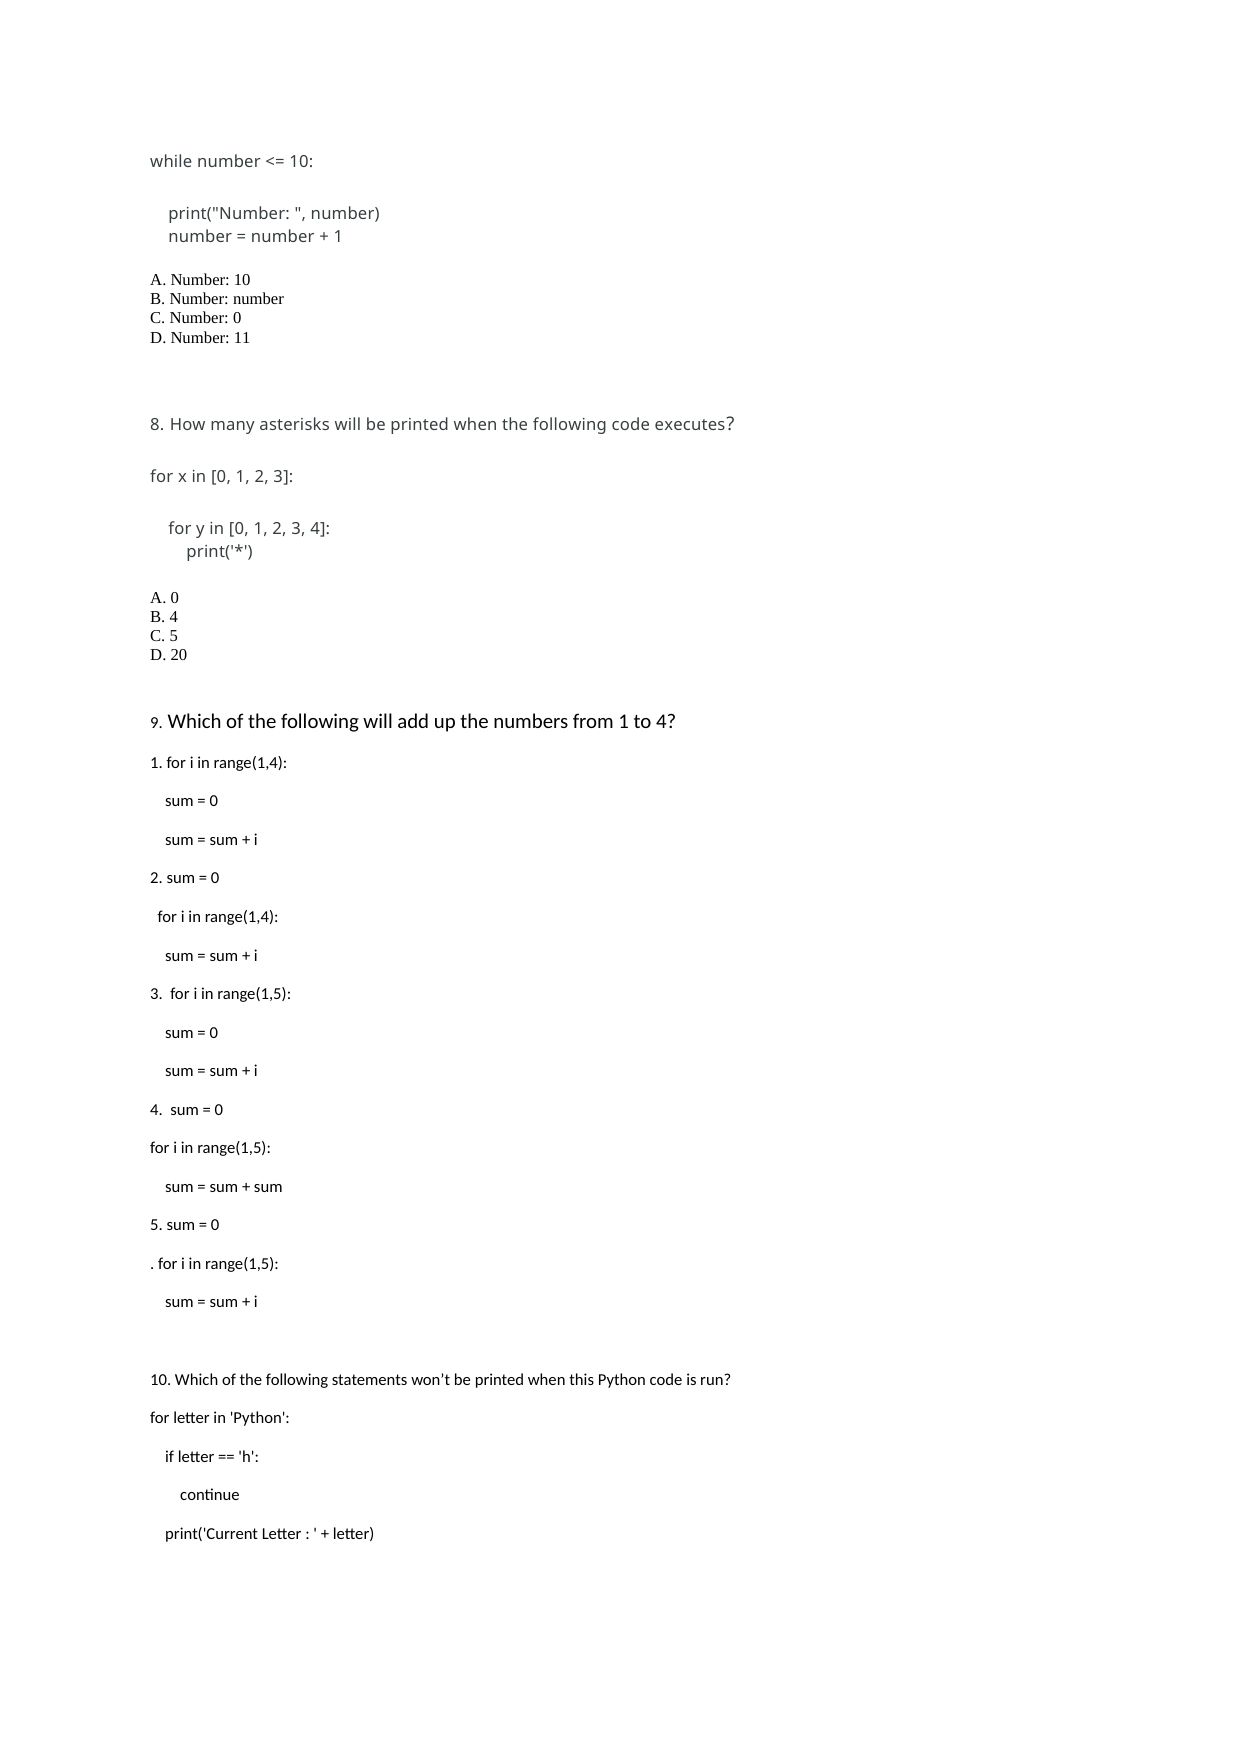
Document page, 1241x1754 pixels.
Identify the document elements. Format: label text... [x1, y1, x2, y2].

text sum = 0 [150, 1022, 1090, 1042]
text for y in [0, 1, 2, 3, 4]: [150, 516, 1090, 539]
text print('*') [150, 539, 1090, 562]
text 2. sum = 0 [150, 868, 1090, 888]
text for i in range(1,5): [150, 1138, 1090, 1158]
text sum = 0 [150, 791, 1090, 811]
text 1. for i in range(1,4): [150, 752, 1090, 772]
text print("Number: ", number) [150, 202, 1090, 224]
text sum = sum + sum [150, 1176, 1090, 1196]
text sum = sum + i [150, 1061, 1090, 1081]
text while number <= 10: [150, 150, 1090, 173]
text sum = sum + i [150, 1292, 1090, 1312]
text 3. for i in range(1,5): [150, 983, 1090, 1004]
text 4. sum = 0 [150, 1099, 1090, 1119]
text A. Number: 10 B. Number: number C. Number: 0 D. Number: 11 [150, 270, 1090, 347]
text A. 0 B. 4 C. 5 D. 20 [150, 587, 1090, 664]
text 9. Which of the following will add up the numbers from 1 to 4? [150, 708, 1090, 733]
text for letter in 'Python': [150, 1407, 1090, 1428]
text . for i in range(1,5): [150, 1253, 1090, 1273]
text sum = sum + i [150, 945, 1090, 965]
text number = number + 1 [150, 224, 1090, 247]
text continue [150, 1484, 1090, 1505]
text for i in range(1,4): [150, 906, 1090, 927]
text 5. sum = 0 [150, 1215, 1090, 1235]
text for x in [0, 1, 2, 3]: [150, 464, 1090, 487]
text print('Current Letter : ' + letter) [150, 1523, 1090, 1543]
text sum = sum + i [150, 829, 1090, 849]
text if letter == 'h': [150, 1446, 1090, 1466]
text 10. Which of the following statements won’t be printed when this Python code is run? [150, 1369, 1090, 1389]
text 8. How many asterisks will be printed when the following code executes? [150, 410, 1090, 435]
